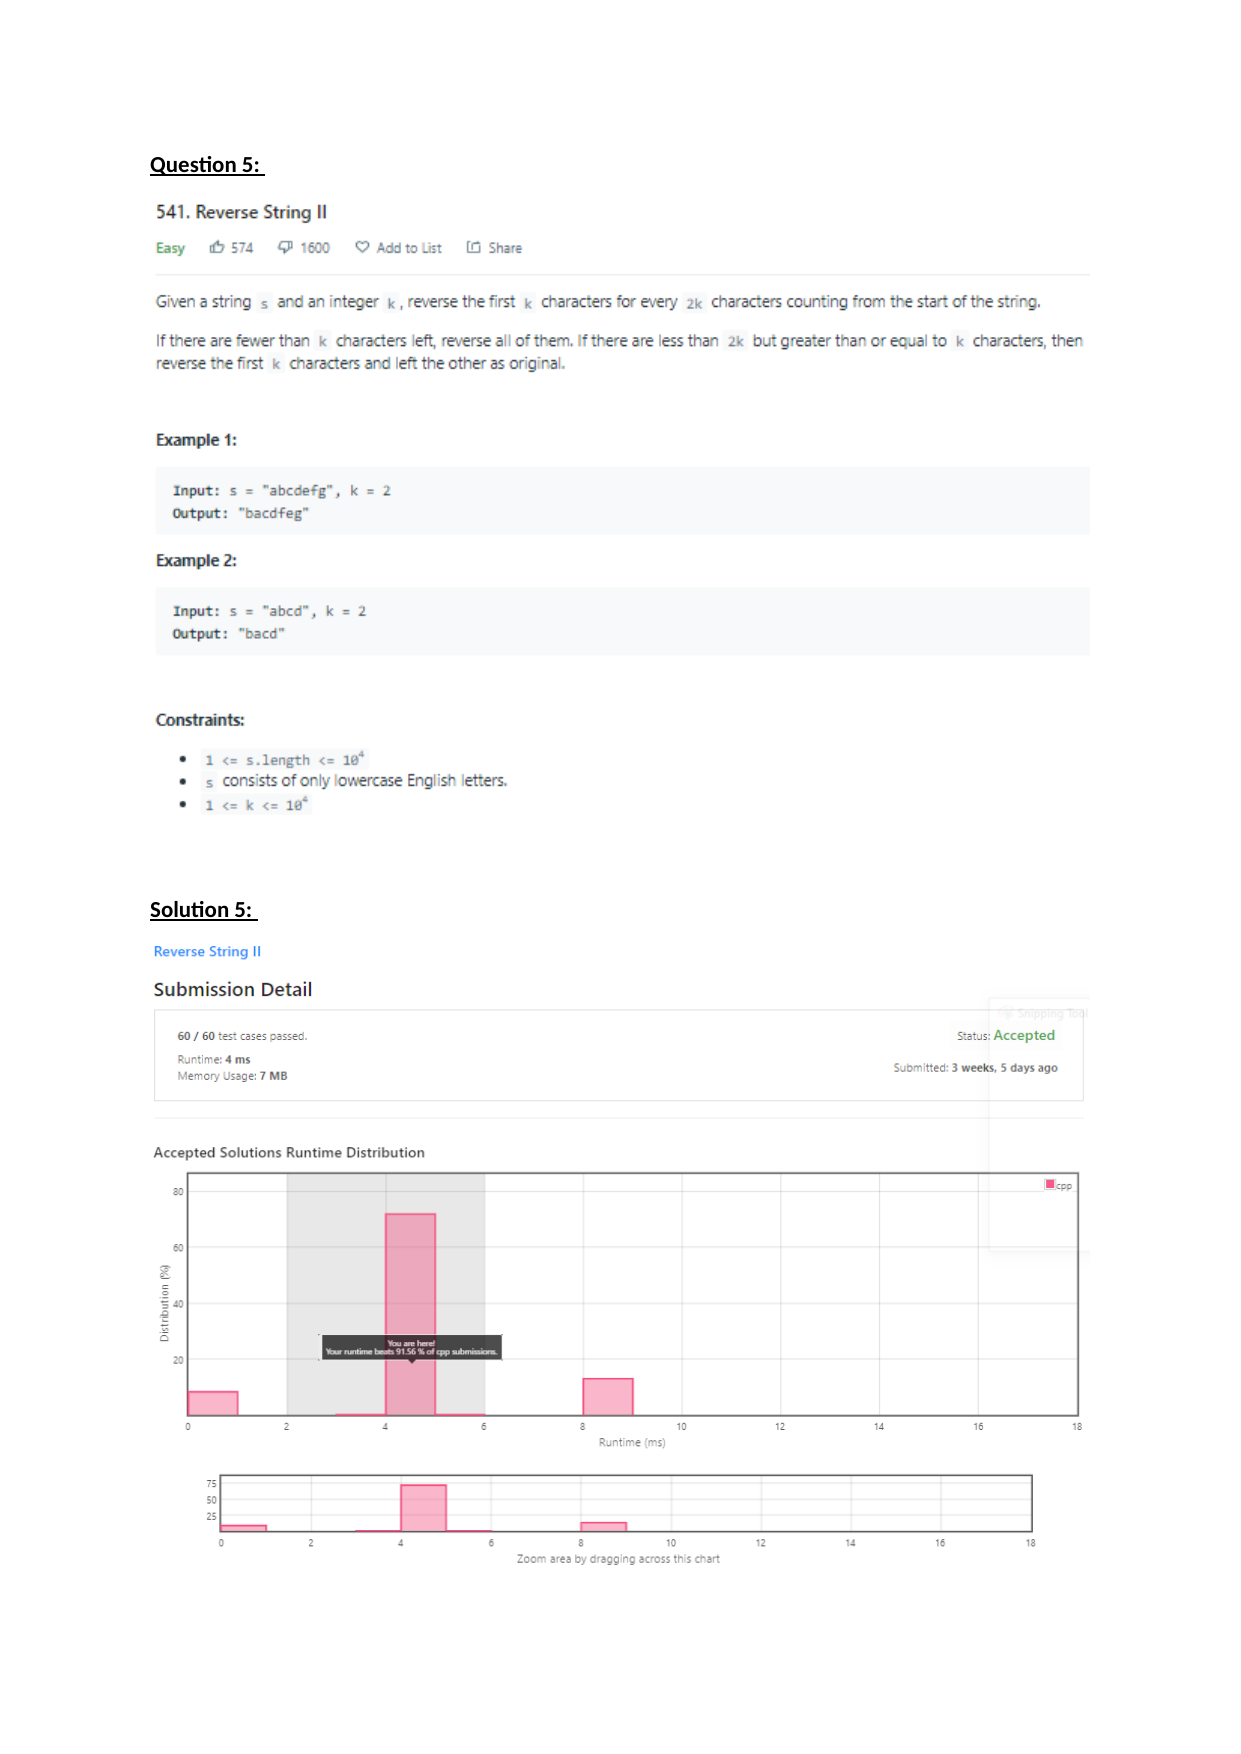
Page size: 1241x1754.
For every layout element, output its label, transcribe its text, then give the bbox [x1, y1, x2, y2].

text Question 5: [150, 150, 1090, 178]
text Solution 5: [150, 895, 1090, 923]
picture [150, 941, 1091, 1577]
picture [150, 196, 1091, 830]
